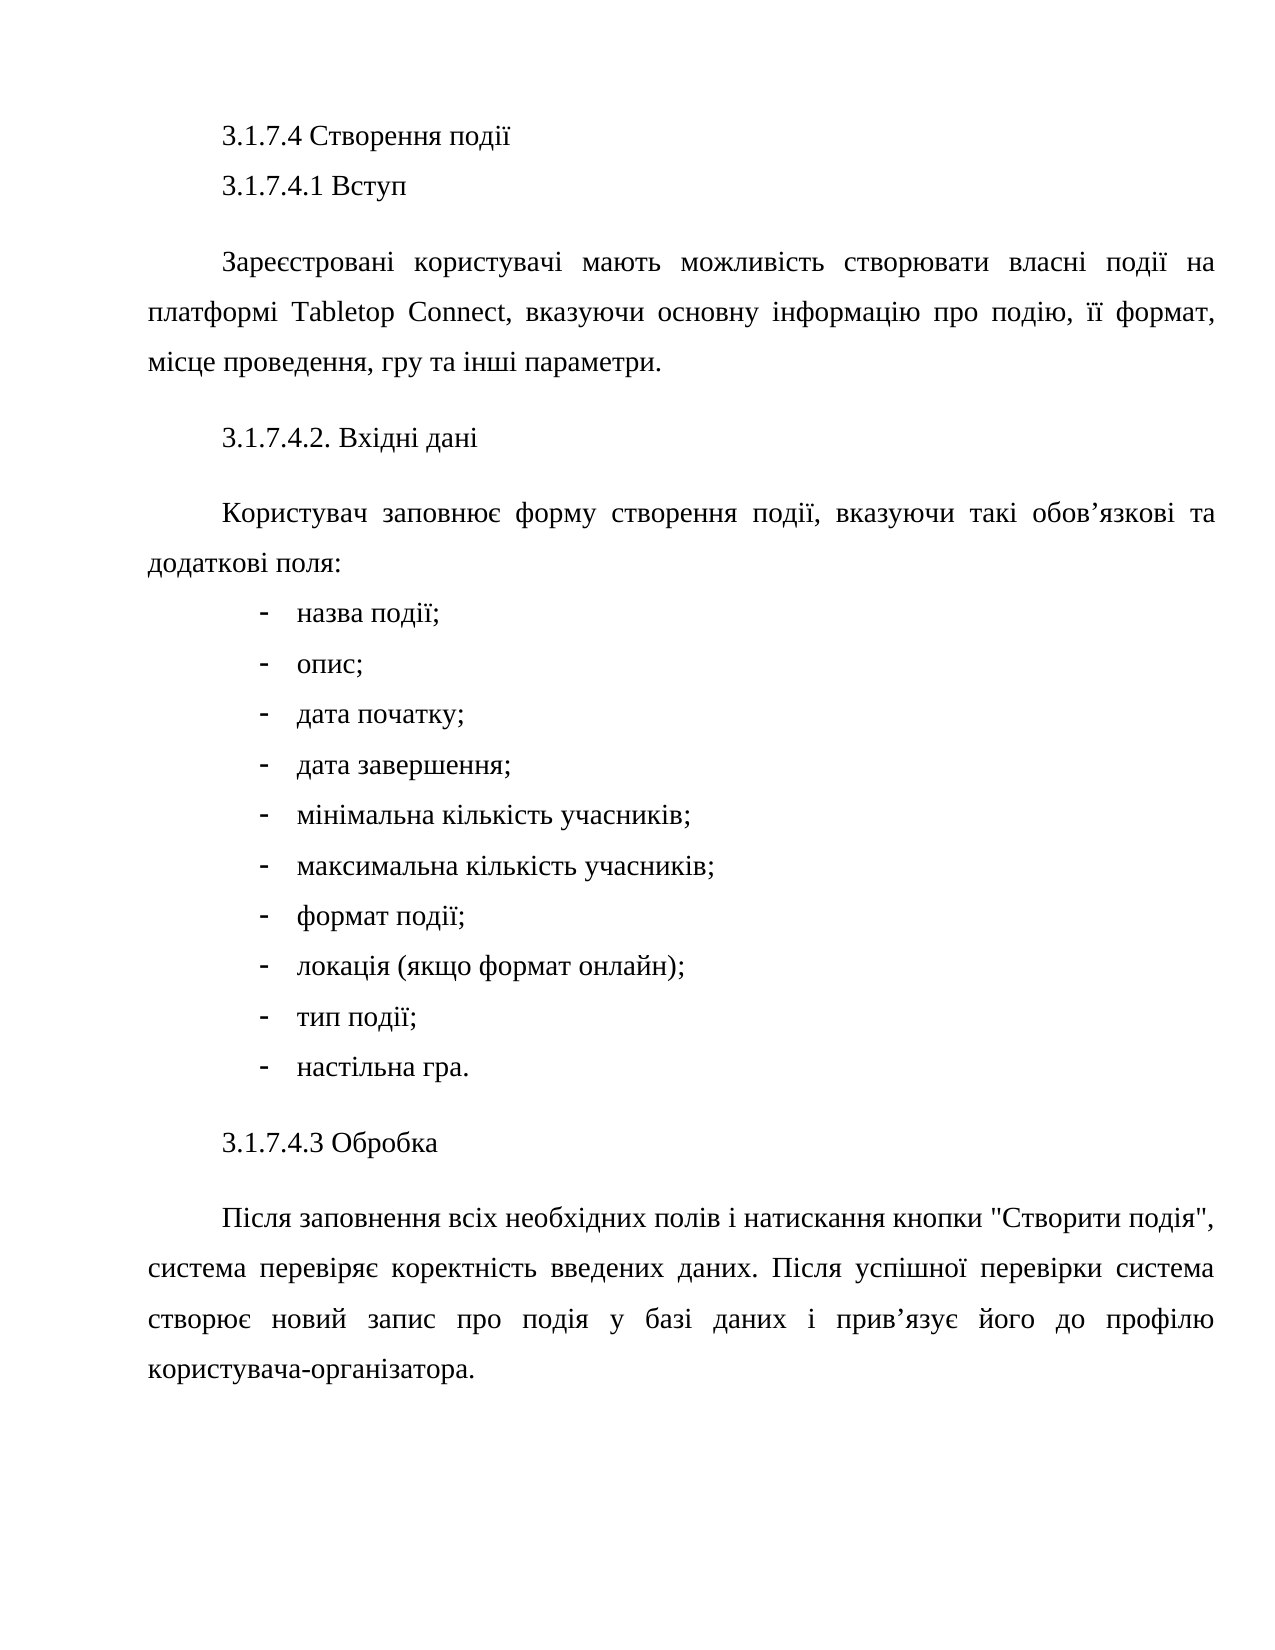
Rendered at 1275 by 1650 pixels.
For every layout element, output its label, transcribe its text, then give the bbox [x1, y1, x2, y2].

text Користувач заповнює форму створення події, вказуючи такі обов’язкові та додаткові поля: [148, 495, 1216, 579]
list формат події; [259, 898, 1216, 932]
list дата початку; [259, 696, 1216, 730]
list мінімальна кількість учасників; [259, 797, 1216, 831]
text 3.1.7.4.2. Вхідні дані [222, 420, 1216, 453]
text Зареєстровані користувачі мають можливість створювати власні події на платформі Tabletop Connect, вказуючи основну інформацію про подію, її формат, місце проведення, гру та інші параметри. [148, 244, 1216, 378]
list дата завершення; [259, 747, 1216, 781]
text 3.1.7.4 Створення події [148, 118, 1216, 152]
list опис; [259, 646, 1216, 680]
list максимальна кількість учасників; [259, 848, 1216, 881]
list назва події; [259, 596, 1216, 629]
list локація (якщо формат онлайн); [259, 948, 1216, 982]
list настільна гра. [259, 1049, 1216, 1083]
text Після заповнення всіх необхідних полів і натискання кнопки "Створити подія", система перевіряє коректність введених даних. Після успішної перевірки система створює новий запис про подія у базі даних і прив’язує його до профілю користувача-організатора. [148, 1200, 1216, 1384]
text 3.1.7.4.1 Вступ [222, 168, 1216, 202]
text 3.1.7.4.3 Обробка [222, 1125, 1216, 1158]
list тип події; [259, 999, 1216, 1033]
